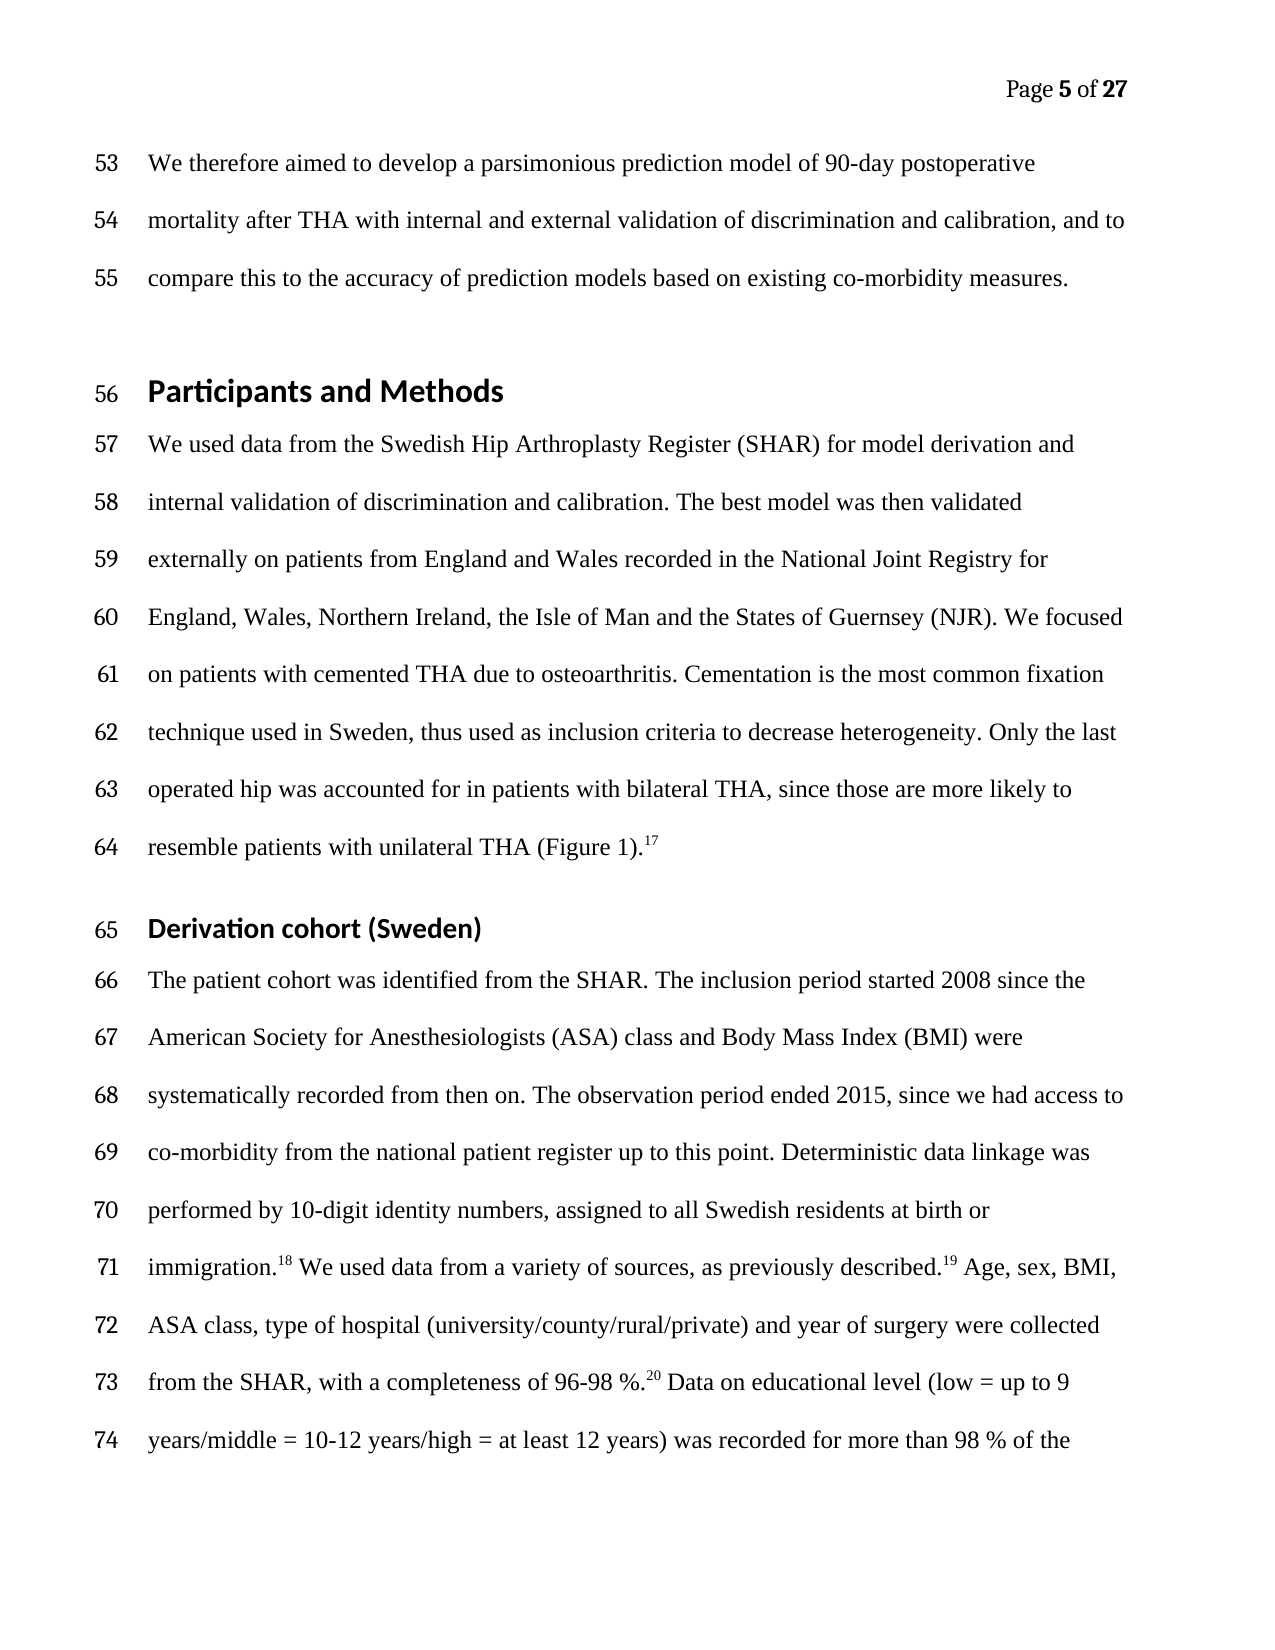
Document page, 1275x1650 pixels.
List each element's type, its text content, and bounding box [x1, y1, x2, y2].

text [148, 965, 1127, 1453]
subtitle Participants and Methods [148, 370, 1127, 411]
text We used data from the Swedish Hip Arthroplasty Register (SHAR) for model derivation and internal validation of discrimination and calibration. The best model was then validated externally on patients from England and Wales recorded in the National Joint Registry for England, Wales, Northern Ireland, the Isle of Man and the States of Guernsey (NJR). We focused on patients with cemented THA due to osteoarthritis. Cementation is the most common fixation technique used in Sweden, thus used as inclusion criteria to decrease heterogeneity. Only the last operated hip was accounted for in patients with bilateral THA, since those are more likely to resemble patients with unilateral THA (Figure 1).17 [148, 429, 1127, 861]
subtitle Derivation cohort (Sweden) [148, 910, 1127, 946]
text We therefore aimed to develop a parsimonious prediction model of 90-day postoperative mortality after THA with internal and external validation of discrimination and calibration, and to compare this to the accuracy of prediction models based on existing co-morbidity measures. [148, 148, 1127, 291]
